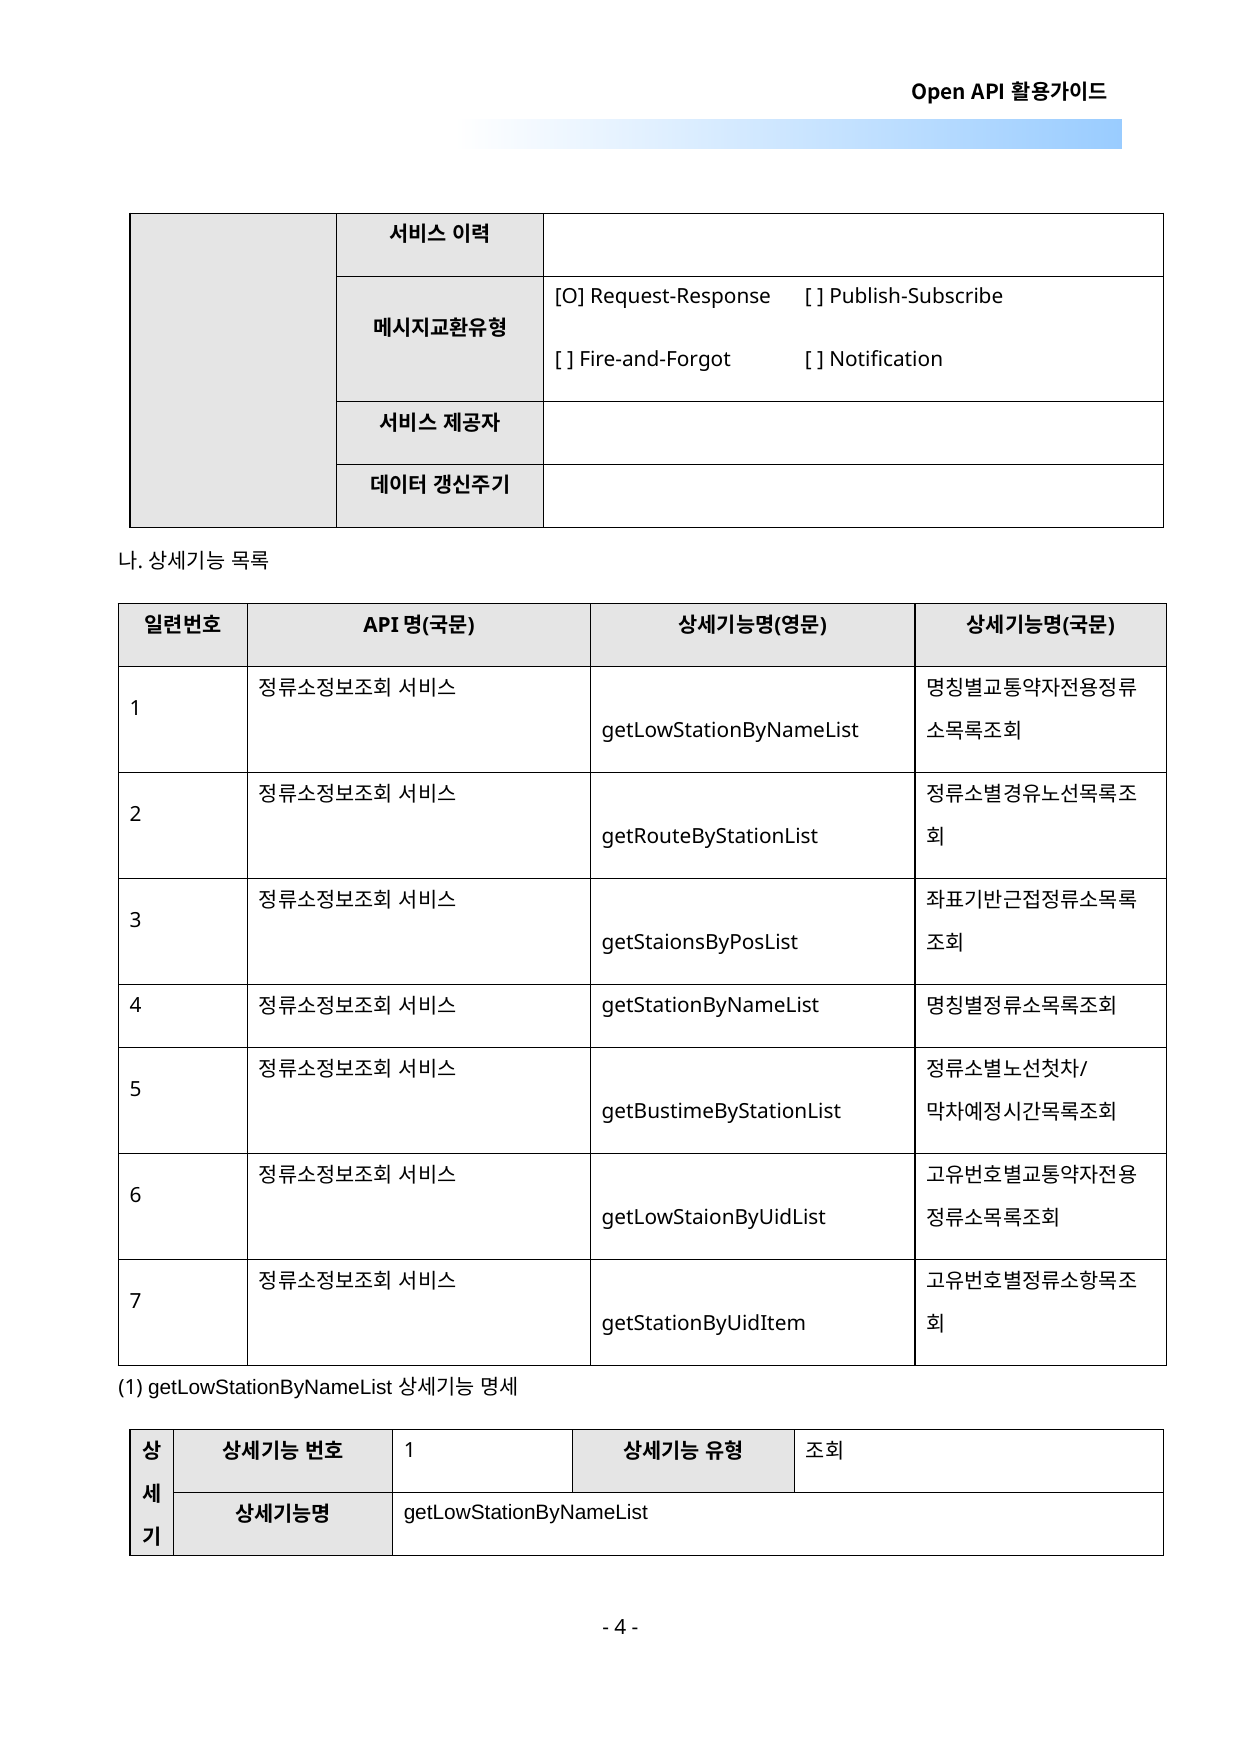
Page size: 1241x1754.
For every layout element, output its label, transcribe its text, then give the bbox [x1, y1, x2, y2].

table_cell 1 [119, 667, 247, 772]
table_header API명(국문) [248, 604, 590, 666]
table_cell 정류소정보조회 서비스 [248, 773, 590, 878]
table_cell 2 [119, 773, 247, 878]
subtitle 상세기능 목록 [118, 540, 1122, 578]
table_header 상세기능 유형 [573, 1430, 794, 1492]
table_cell 7 [119, 1260, 247, 1365]
table_cell 명칭별교통약자전용정류소목록조회 [916, 667, 1166, 772]
table_header 일련번호 [119, 604, 247, 666]
table_cell getLowStationByNameList [393, 1493, 1163, 1555]
table_cell 서비스 제공자 [337, 402, 543, 464]
table_cell getLowStaionByUidList [591, 1154, 914, 1259]
table_cell 정류소별노선첫차/막차예정시간목록조회 [916, 1048, 1166, 1153]
table_cell 4 [119, 985, 247, 1047]
table_cell getStationByUidItem [591, 1260, 914, 1365]
table_cell 고유번호별정류소항목조회 [916, 1260, 1166, 1365]
table_cell 5 [119, 1048, 247, 1153]
table_cell getStationByNameList [591, 985, 914, 1047]
table_cell getBustimeByStationList [591, 1048, 914, 1153]
table_cell getRouteByStationList [591, 773, 914, 878]
table_header 상세기능명(영문) [591, 604, 914, 666]
table_cell 정류소정보조회 서비스 [248, 1048, 590, 1153]
table_header 상세기능명(국문) [916, 604, 1166, 666]
table_cell 정류소정보조회 서비스 [248, 1154, 590, 1259]
table_cell 메시지교환유형 [337, 277, 543, 401]
table_cell [O] Request-Response [ ] Publish-Subscribe [ ] Fire-and-Forgot [ ] Notification [544, 277, 1163, 401]
table_cell 정류소정보조회 서비스 [248, 667, 590, 772]
table_cell 정류소정보조회 서비스 [248, 985, 590, 1047]
table_cell 3 [119, 879, 247, 984]
table_cell 명칭별정류소목록조회 [916, 985, 1166, 1047]
table_header 상세기능 정보 [131, 1430, 173, 1555]
table_cell [544, 402, 1163, 464]
table_cell 정류소별경유노선목록조회 [916, 773, 1166, 878]
table_cell [544, 465, 1163, 527]
table_cell 좌표기반근접정류소목록조회 [916, 879, 1166, 984]
table_cell 상세기능명 [174, 1493, 392, 1555]
table_cell 데이터 갱신주기 [337, 465, 543, 527]
table_header 상세기능 번호 [174, 1430, 392, 1492]
subtitle getLowStationByNameList 상세기능 명세 [118, 1366, 1122, 1404]
table_cell 서비스 이력 [337, 214, 543, 276]
table_cell getStaionsByPosList [591, 879, 914, 984]
table_cell 정류소정보조회 서비스 [248, 1260, 590, 1365]
table_cell [544, 214, 1163, 276]
table_cell 고유번호별교통약자전용정류소목록조회 [916, 1154, 1166, 1259]
table_header 조회 [795, 1430, 1163, 1492]
table_header 1 [393, 1430, 572, 1492]
table_cell getLowStationByNameList [591, 667, 914, 772]
table_cell 정류소정보조회 서비스 [248, 879, 590, 984]
table_cell 6 [119, 1154, 247, 1259]
